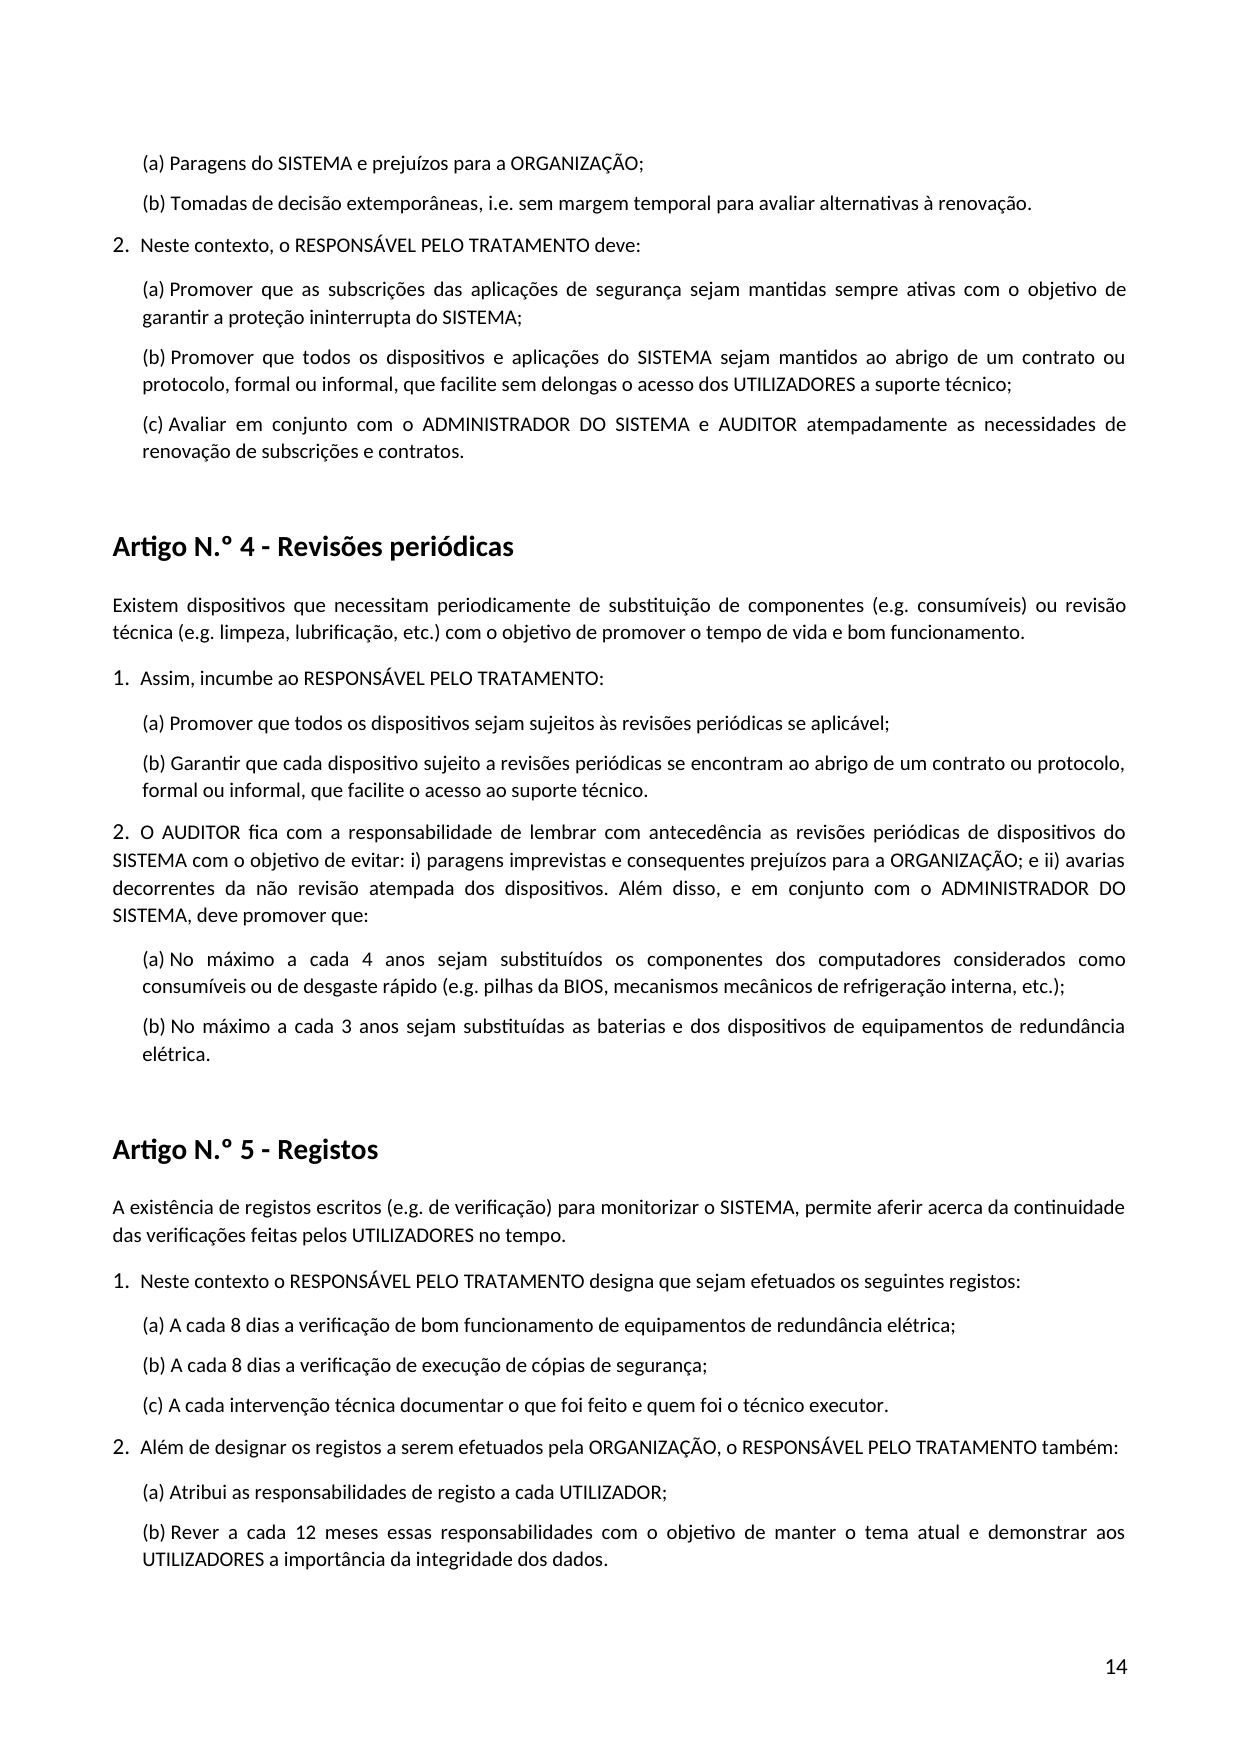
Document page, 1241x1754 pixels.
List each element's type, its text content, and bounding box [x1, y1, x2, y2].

text Rever a cada 12 meses essas responsabilidades com o objetivo de manter o tema atual e demonstrar aos UTILIZADORES a importância da integridade dos dados. [142, 1519, 1128, 1572]
text Assim, incumbe ao RESPONSÁVEL PELO TRATAMENTO: [112, 663, 1128, 691]
text A cada 8 dias a verificação de bom funcionamento de equipamentos de redundância elétrica; [142, 1313, 1128, 1338]
text No máximo a cada 3 anos sejam substituídas as baterias e dos dispositivos de equipamentos de redundância elétrica. [142, 1014, 1128, 1066]
text Existem dispositivos que necessitam periodicamente de substituição de componentes (e.g. consumíveis) ou revisão técnica (e.g. limpeza, lubrificação, etc.) com o objetivo de promover o tempo de vida e bom funcionamento. [112, 592, 1128, 645]
text Promover que todos os dispositivos e aplicações do SISTEMA sejam mantidos ao abrigo de um contrato ou protocolo, formal ou informal, que facilite sem delongas o acesso dos UTILIZADORES a suporte técnico; [142, 344, 1128, 397]
text Garantir que cada dispositivo sujeito a revisões periódicas se encontram ao abrigo de um contrato ou protocolo, formal ou informal, que facilite o acesso ao suporte técnico. [142, 750, 1128, 803]
text O AUDITOR fica com a responsabilidade de lembrar com antecedência as revisões periódicas de dispositivos do SISTEMA com o objetivo de evitar: i) paragens imprevistas e consequentes prejuízos para a ORGANIZAÇÃO; e ii) avarias decorrentes da não revisão atempada dos dispositivos. Além disso, e em conjunto com o ADMINISTRADOR DO SISTEMA, deve promover que: [112, 817, 1128, 928]
text A cada intervenção técnica documentar o que foi feito e quem foi o técnico executor. [142, 1392, 1128, 1418]
text Tomadas de decisão extemporâneas, i.e. sem margem temporal para avaliar alternativas à renovação. [142, 190, 1128, 215]
text Revisões periódicas [112, 528, 1128, 564]
text Avaliar em conjunto com o ADMINISTRADOR DO SISTEMA e AUDITOR atempadamente as necessidades de renovação de subscrições e contratos. [142, 411, 1128, 464]
text Paragens do SISTEMA e prejuízos para a ORGANIZAÇÃO; [142, 150, 1128, 175]
text Neste contexto o RESPONSÁVEL PELO TRATAMENTO designa que sejam efetuados os seguintes registos: [112, 1266, 1128, 1294]
text Registos [112, 1131, 1128, 1167]
text Além de designar os registos a serem efetuados pela ORGANIZAÇÃO, o RESPONSÁVEL PELO TRATAMENTO também: [112, 1432, 1128, 1460]
text A existência de registos escritos (e.g. de verificação) para monitorizar o SISTEMA, permite aferir acerca da continuidade das verificações feitas pelos UTILIZADORES no tempo. [112, 1194, 1128, 1247]
text Atribui as responsabilidades de registo a cada UTILIZADOR; [142, 1479, 1128, 1505]
text A cada 8 dias a verificação de execução de cópias de segurança; [142, 1353, 1128, 1378]
text No máximo a cada 4 anos sejam substituídos os componentes dos computadores considerados como consumíveis ou de desgaste rápido (e.g. pilhas da BIOS, mecanismos mecânicos de refrigeração interna, etc.); [142, 946, 1128, 999]
text Promover que todos os dispositivos sejam sujeitos às revisões periódicas se aplicável; [142, 710, 1128, 736]
text Neste contexto, o RESPONSÁVEL PELO TRATAMENTO deve: [112, 230, 1128, 258]
text Promover que as subscrições das aplicações de segurança sejam mantidas sempre ativas com o objetivo de garantir a proteção ininterrupta do SISTEMA; [142, 277, 1128, 329]
